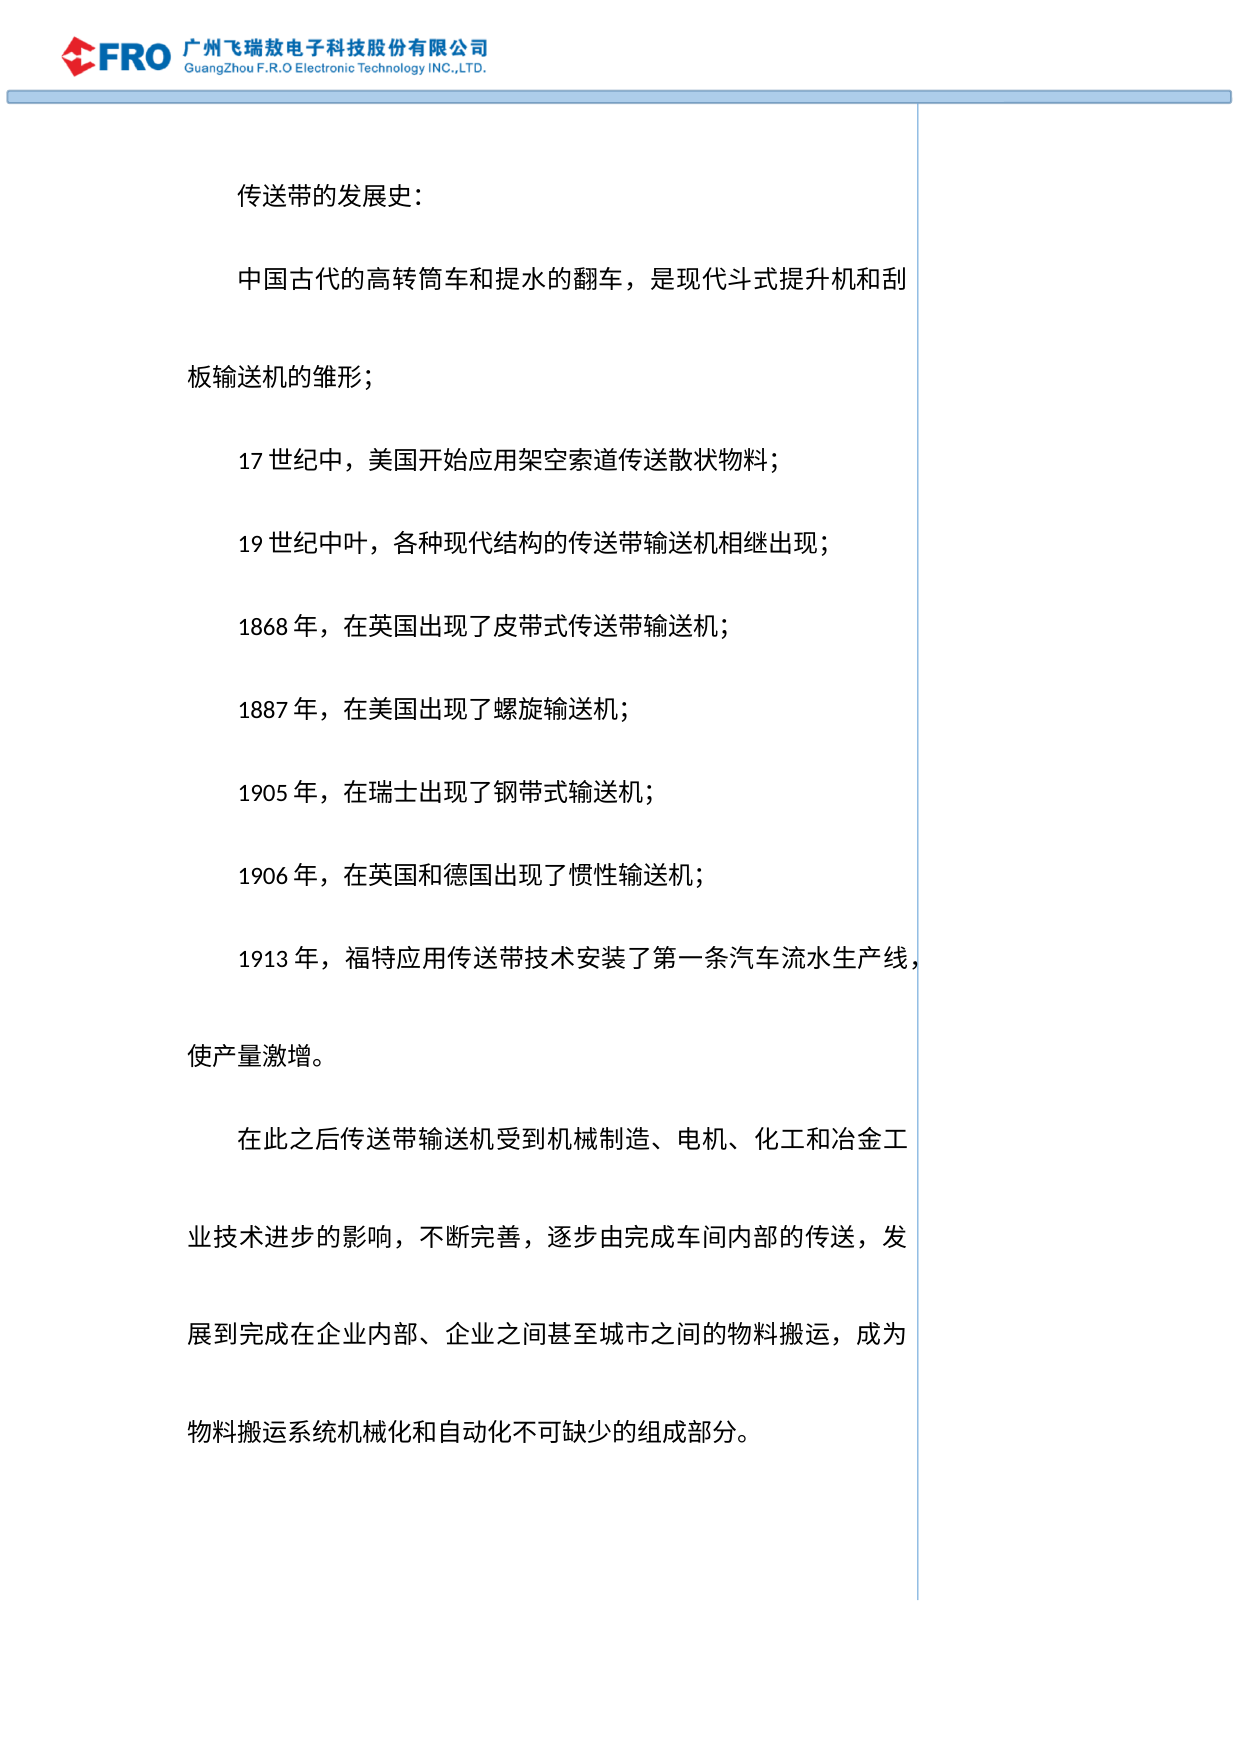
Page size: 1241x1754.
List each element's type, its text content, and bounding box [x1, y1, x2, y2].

text 传送带的发展史： [187, 162, 909, 227]
picture [51, 20, 501, 85]
text 17世纪中，美国开始应用架空索道传送散状物料； [187, 426, 909, 491]
text 中国古代的高转筒车和提水的翻车，是现代斗式提升机和刮板输送机的雏形； [187, 245, 909, 408]
text 1905年，在瑞士出现了钢带式输送机； [187, 758, 909, 823]
text 1868年，在英国出现了皮带式传送带输送机； [187, 592, 909, 657]
text 1887年，在美国出现了螺旋输送机； [187, 675, 909, 740]
text 1906年，在英国和德国出现了惯性输送机； [187, 841, 909, 906]
text 在此之后传送带输送机受到机械制造、电机、化工和冶金工业技术进步的影响，不断完善，逐步由完成车间内部的传送，发展到完成在企业内部、企业之间甚至城市之间的物料搬运，成为物料搬运系统机械化和自动化不可缺少的组成部分。 [187, 1105, 909, 1463]
text 1913年，福特应用传送带技术安装了第一条汽车流水生产线，使产量激增。 [187, 924, 909, 1087]
text 19世纪中叶，各种现代结构的传送带输送机相继出现； [187, 509, 909, 574]
